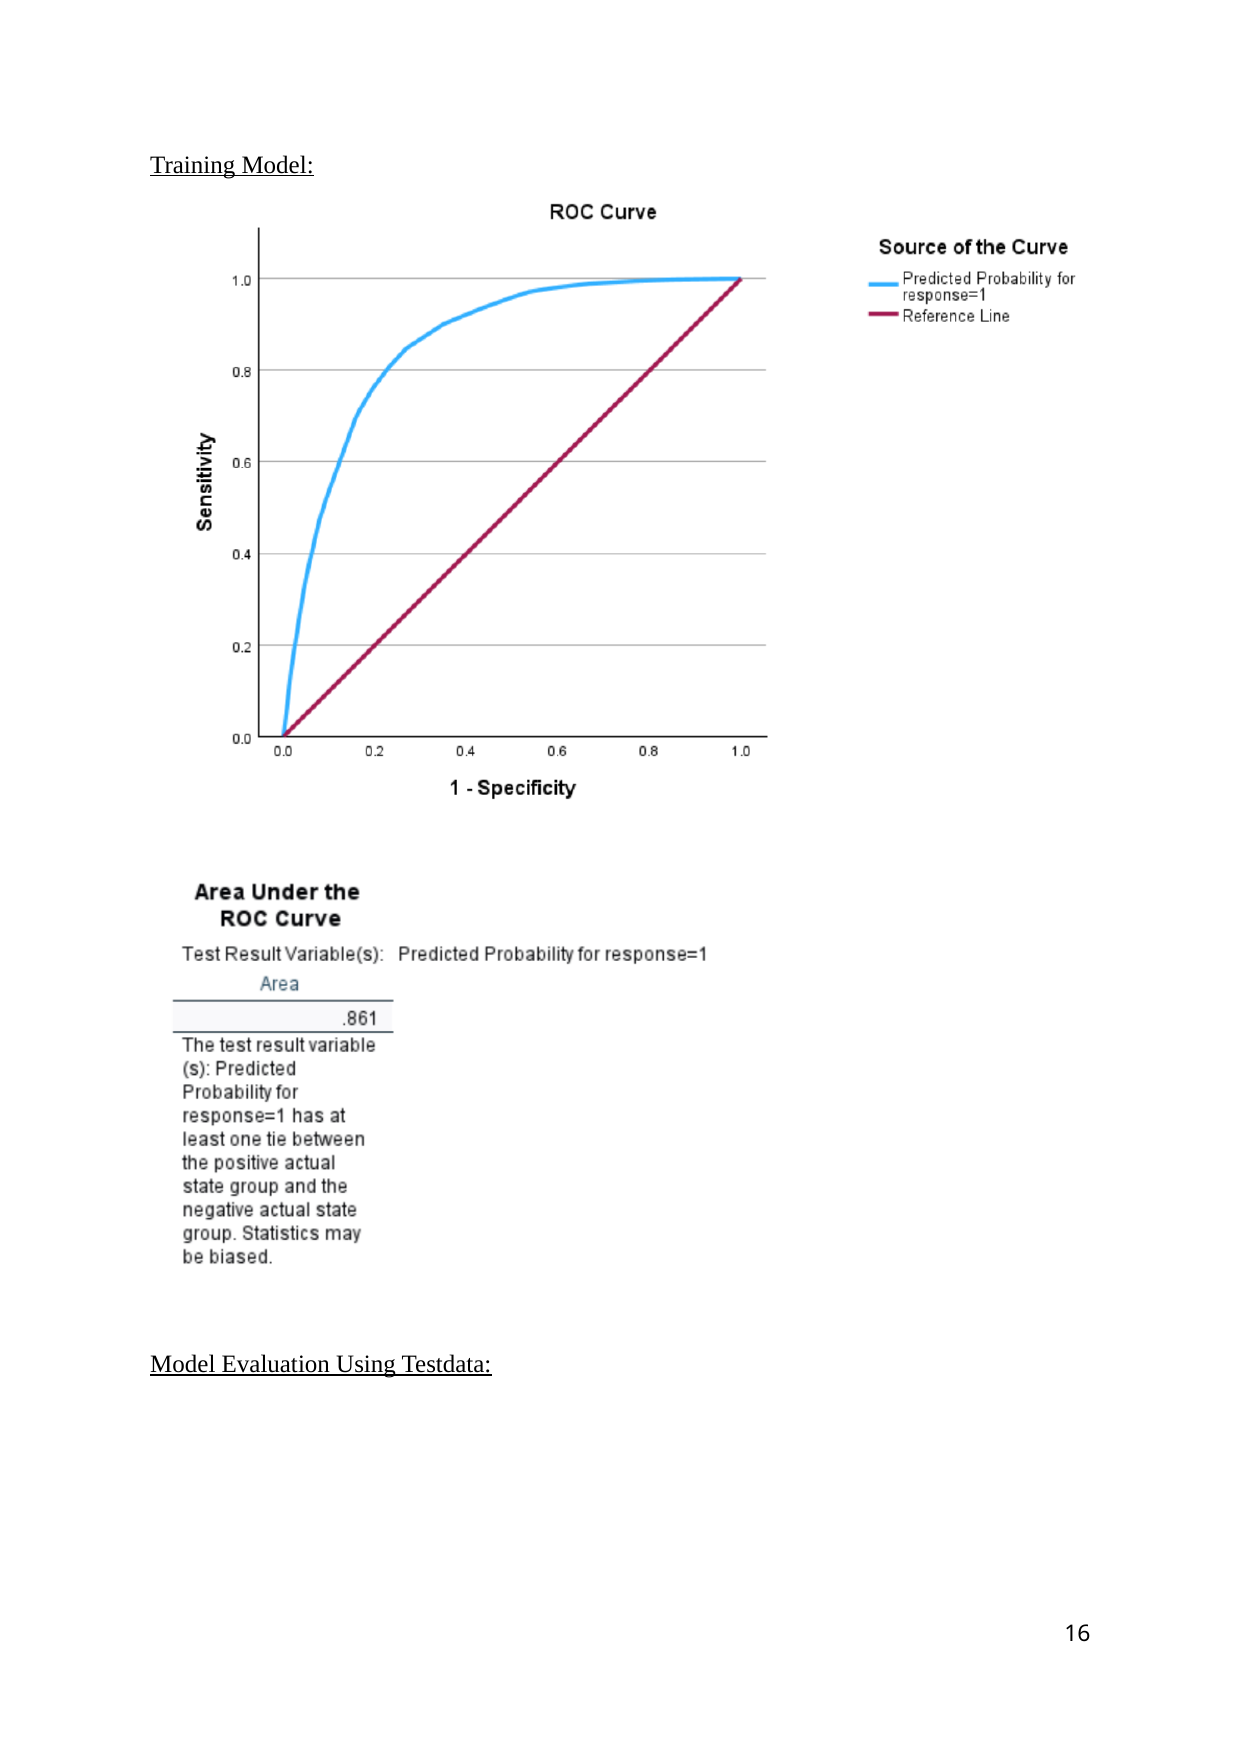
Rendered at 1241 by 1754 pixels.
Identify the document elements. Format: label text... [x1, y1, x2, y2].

text Model Evaluation Using Testdata: [150, 1349, 1090, 1378]
picture [150, 868, 736, 1286]
picture [150, 196, 1091, 805]
text Training Model: [150, 150, 1090, 179]
